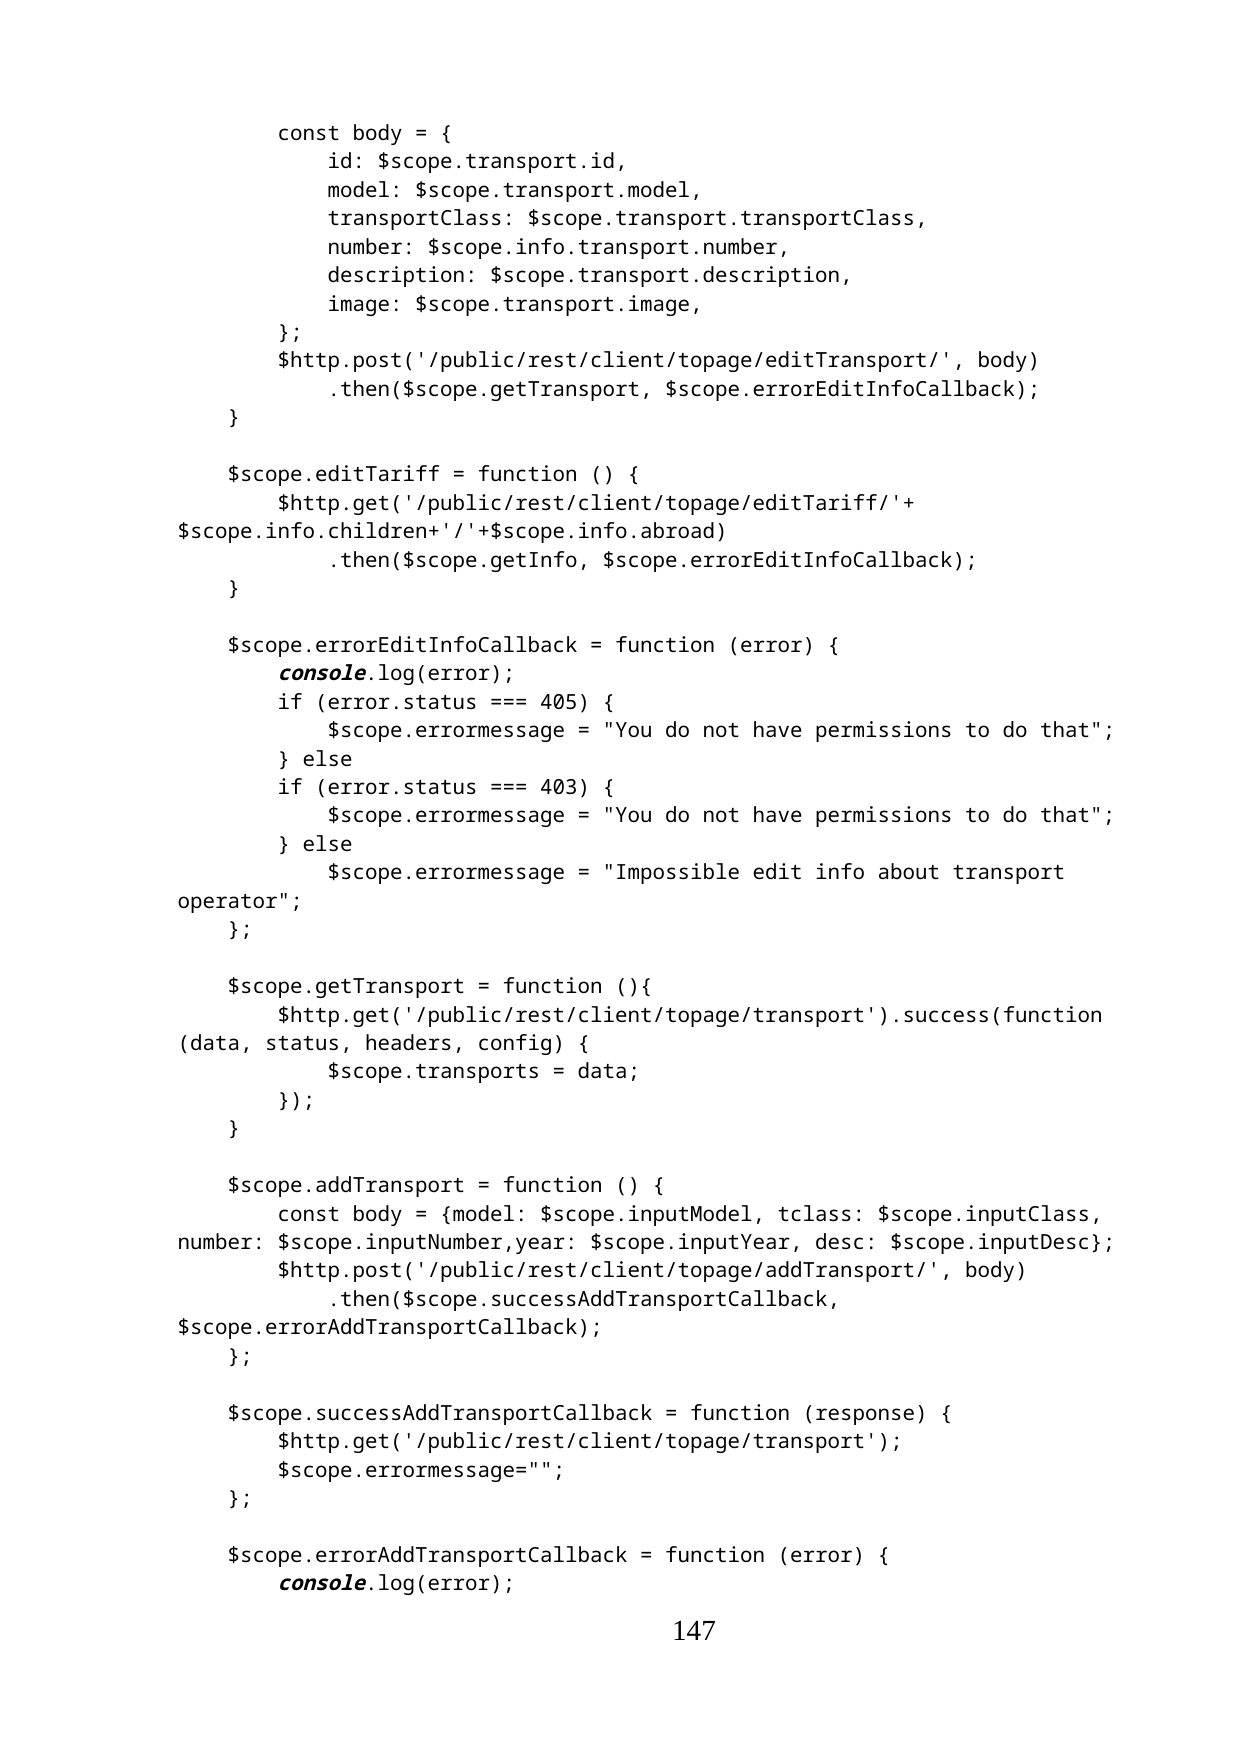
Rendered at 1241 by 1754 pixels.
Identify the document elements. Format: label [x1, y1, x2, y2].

text [177, 118, 1152, 1597]
